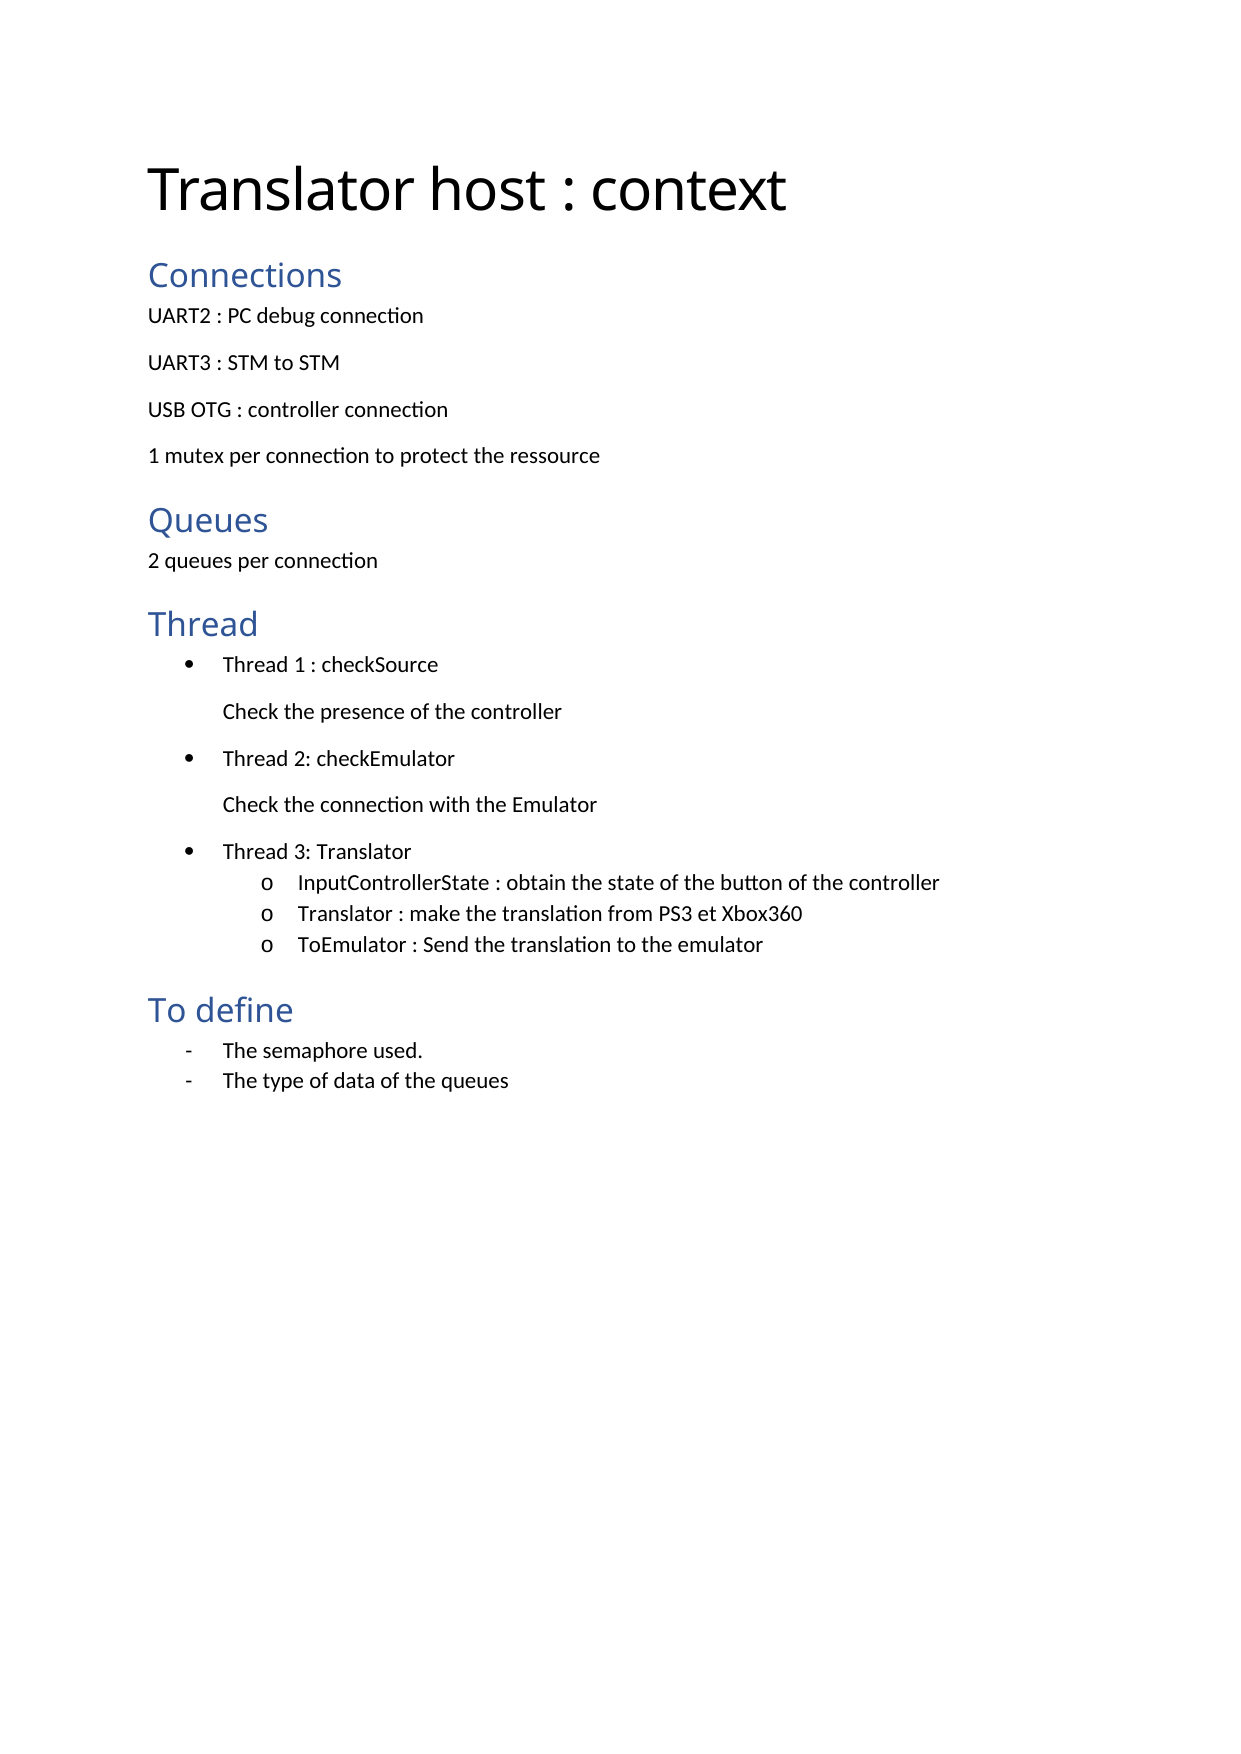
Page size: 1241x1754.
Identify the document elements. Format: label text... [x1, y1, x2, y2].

list ToEmulator : Send the translation to the emulator [260, 931, 1093, 960]
text 2 queues per connection [148, 546, 1093, 574]
text USB OTG : controller connection [148, 395, 1093, 423]
text UART3 : STM to STM [148, 348, 1093, 376]
text 1 mutex per connection to protect the ressource [148, 442, 1093, 470]
list The type of data of the queues [185, 1066, 1093, 1094]
list InputControllerState : obtain the state of the button of the controller [260, 868, 1093, 897]
list The semaphore used. [185, 1036, 1093, 1064]
list Translator : make the translation from PS3 et Xbox360 [260, 899, 1093, 928]
subtitle Connections [148, 252, 1093, 297]
text Check the presence of the controller [223, 697, 1093, 725]
text Check the connection with the Emulator [223, 791, 1093, 819]
list Thread 1 : checkSource [185, 650, 1093, 678]
subtitle Thread [148, 601, 1093, 646]
title Translator host : context [148, 148, 1093, 227]
list Thread 2: checkEmulator [185, 744, 1093, 772]
text UART2 : PC debug connection [148, 301, 1093, 329]
subtitle Queues [148, 497, 1093, 542]
list Thread 3: Translator [185, 837, 1093, 866]
subtitle To define [148, 987, 1093, 1032]
